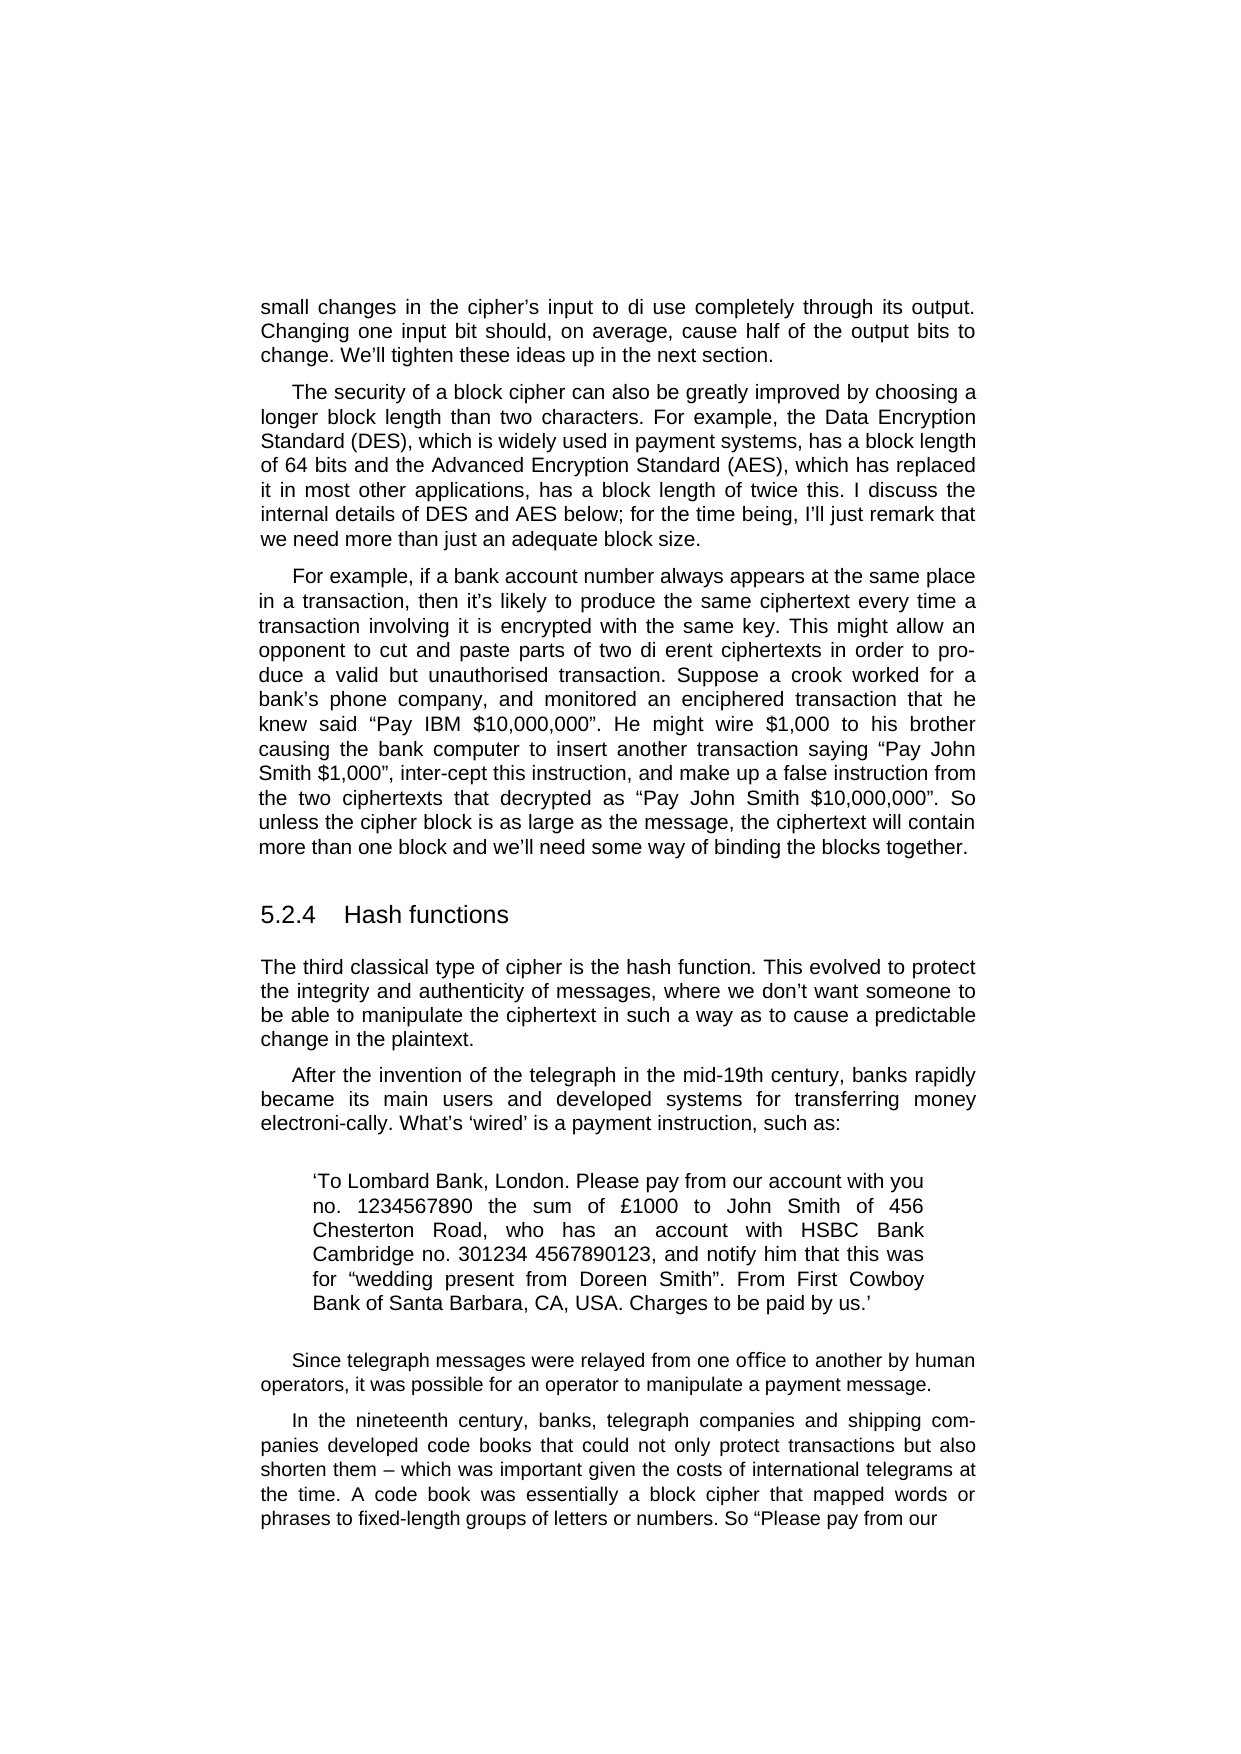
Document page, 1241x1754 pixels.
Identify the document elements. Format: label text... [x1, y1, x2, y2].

text ‘To Lombard Bank, London. Please pay from our account with you no. 1234567890 the sum of £1000 to John Smith of 456 Chesterton Road, who has an account with HSBC Bank Cambridge no. 301234 4567890123, and notify him that this was for “wedding present from Doreen Smith”. From First Cowboy Bank of Santa Barbara, CA, USA. Charges to be paid by us.’ [312, 1169, 925, 1315]
text After the invention of the telegraph in the mid-19th century, banks rapidly became its main users and developed systems for transferring money electroni-cally. What’s ‘wired’ is a payment instruction, such as: [260, 1064, 977, 1135]
text 5.2.4 Hash functions [260, 900, 1090, 929]
text The security of a block cipher can also be greatly improved by choosing a longer block length than two characters. For example, the Data Encryption Standard (DES), which is widely used in payment systems, has a block length of 64 bits and the Advanced Encryption Standard (AES), which has replaced it in most other applications, has a block length of twice this. I discuss the internal details of DES and AES below; for the time being, I’ll just remark that we need more than just an adequate block size. [260, 380, 977, 550]
text Since telegraph messages were relayed from one oﬃce to another by human operators, it was possible for an operator to manipulate a payment message. [260, 1349, 977, 1396]
text The third classical type of cipher is the hash function. This evolved to protect the integrity and authenticity of messages, where we don’t want someone to be able to manipulate the ciphertext in such a way as to cause a predictable change in the plaintext. [260, 954, 977, 1050]
text small changes in the cipher’s input to di use completely through its output. Changing one input bit should, on average, cause half of the output bits to change. We’ll tighten these ideas up in the next section. [260, 295, 977, 367]
text For example, if a bank account number always appears at the same place in a transaction, then it’s likely to produce the same ciphertext every time a transaction involving it is encrypted with the same key. This might allow an opponent to cut and paste parts of two di erent ciphertexts in order to pro-duce a valid but unauthorised transaction. Suppose a crook worked for a bank’s phone company, and monitored an enciphered transaction that he knew said “Pay IBM $10,000,000”. He might wire $1,000 to his brother causing the bank computer to insert another transaction saying “Pay John Smith $1,000”, inter-cept this instruction, and make up a false instruction from the two ciphertexts that decrypted as “Pay John Smith $10,000,000”. So unless the cipher block is as large as the message, the ciphertext will contain more than one block and we’ll need some way of binding the blocks together. [258, 564, 977, 859]
text In the nineteenth century, banks, telegraph companies and shipping com-panies developed code books that could not only protect transactions but also shorten them – which was important given the costs of international telegrams at the time. A code book was essentially a block cipher that mapped words or phrases to fixed-length groups of letters or numbers. So “Please pay from our [260, 1409, 977, 1530]
